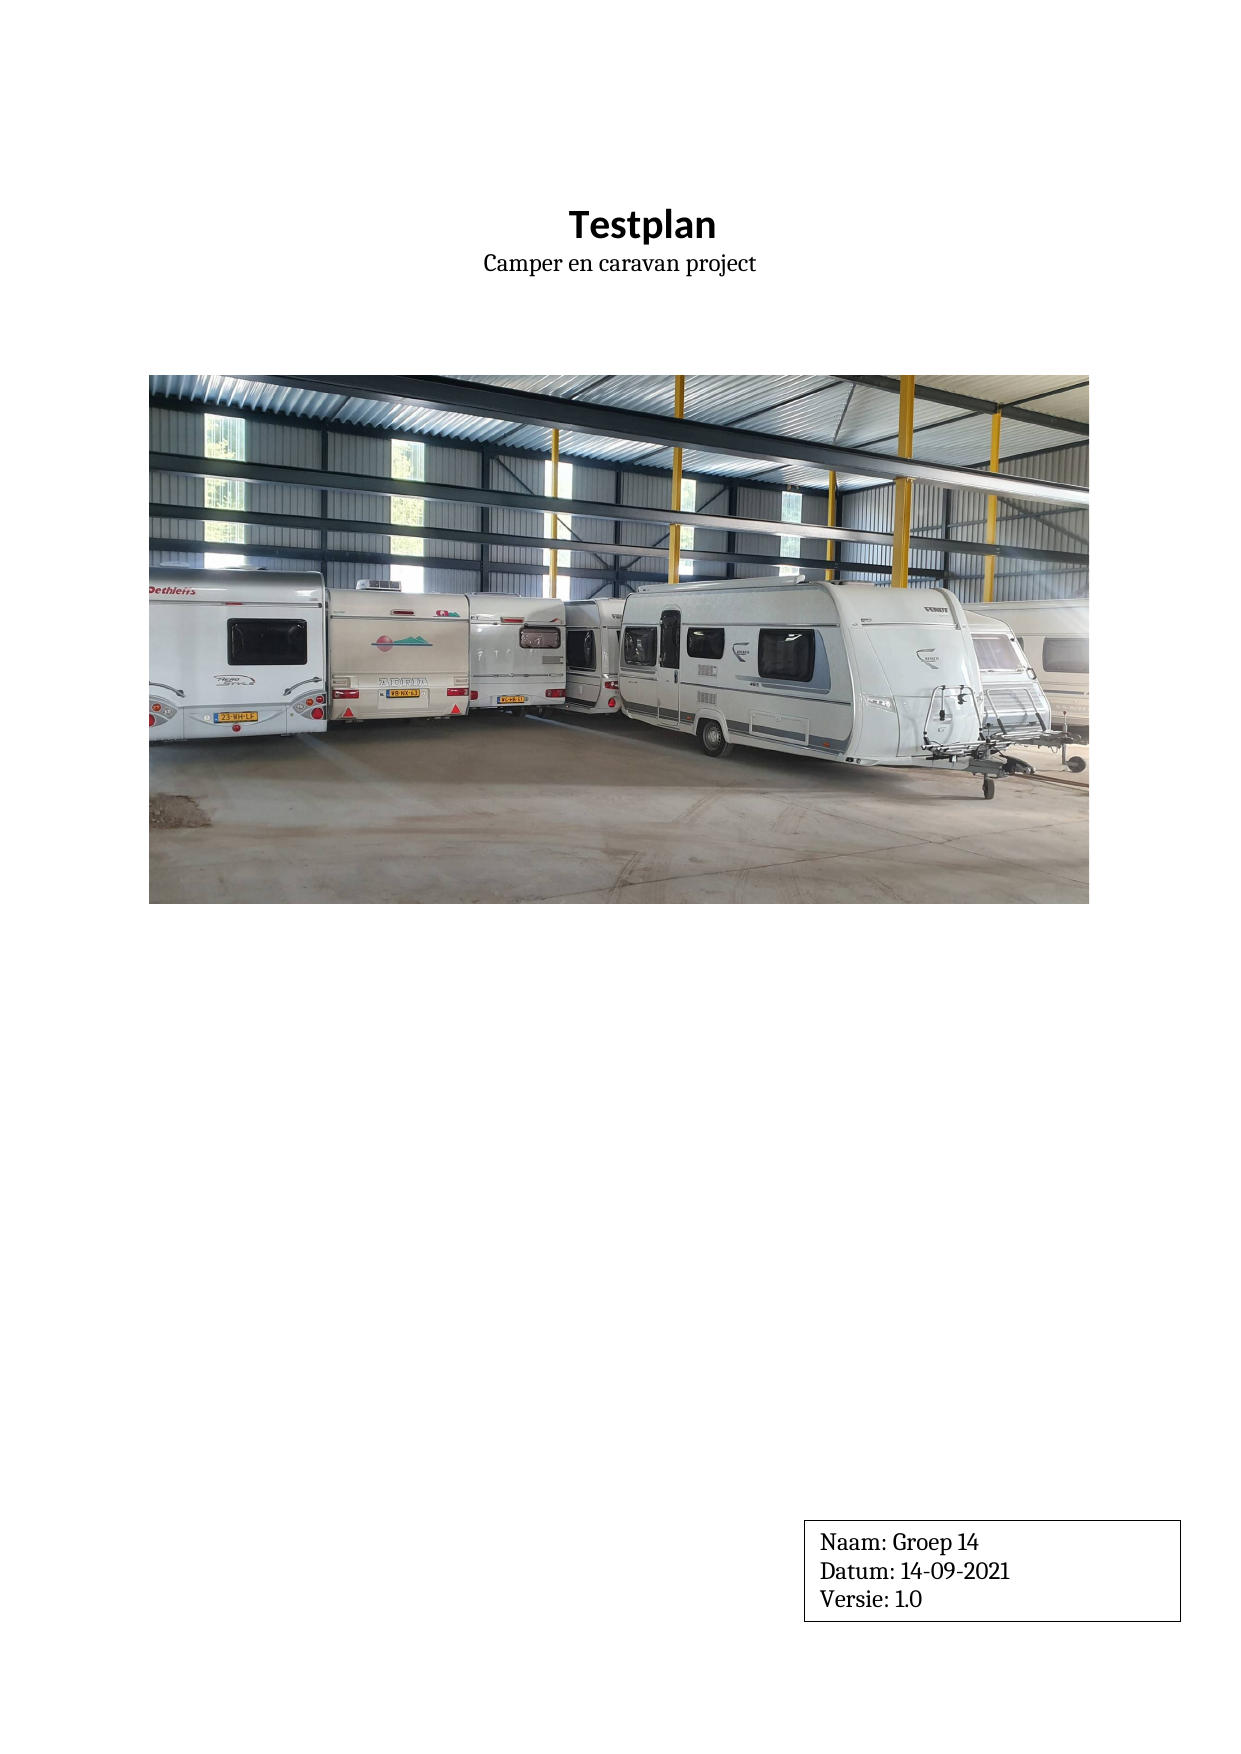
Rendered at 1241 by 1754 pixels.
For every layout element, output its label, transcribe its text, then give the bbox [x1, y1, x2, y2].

subtitle Testplan [193, 198, 1093, 248]
picture [148, 375, 1089, 903]
text Camper en caravan project [148, 248, 1093, 306]
